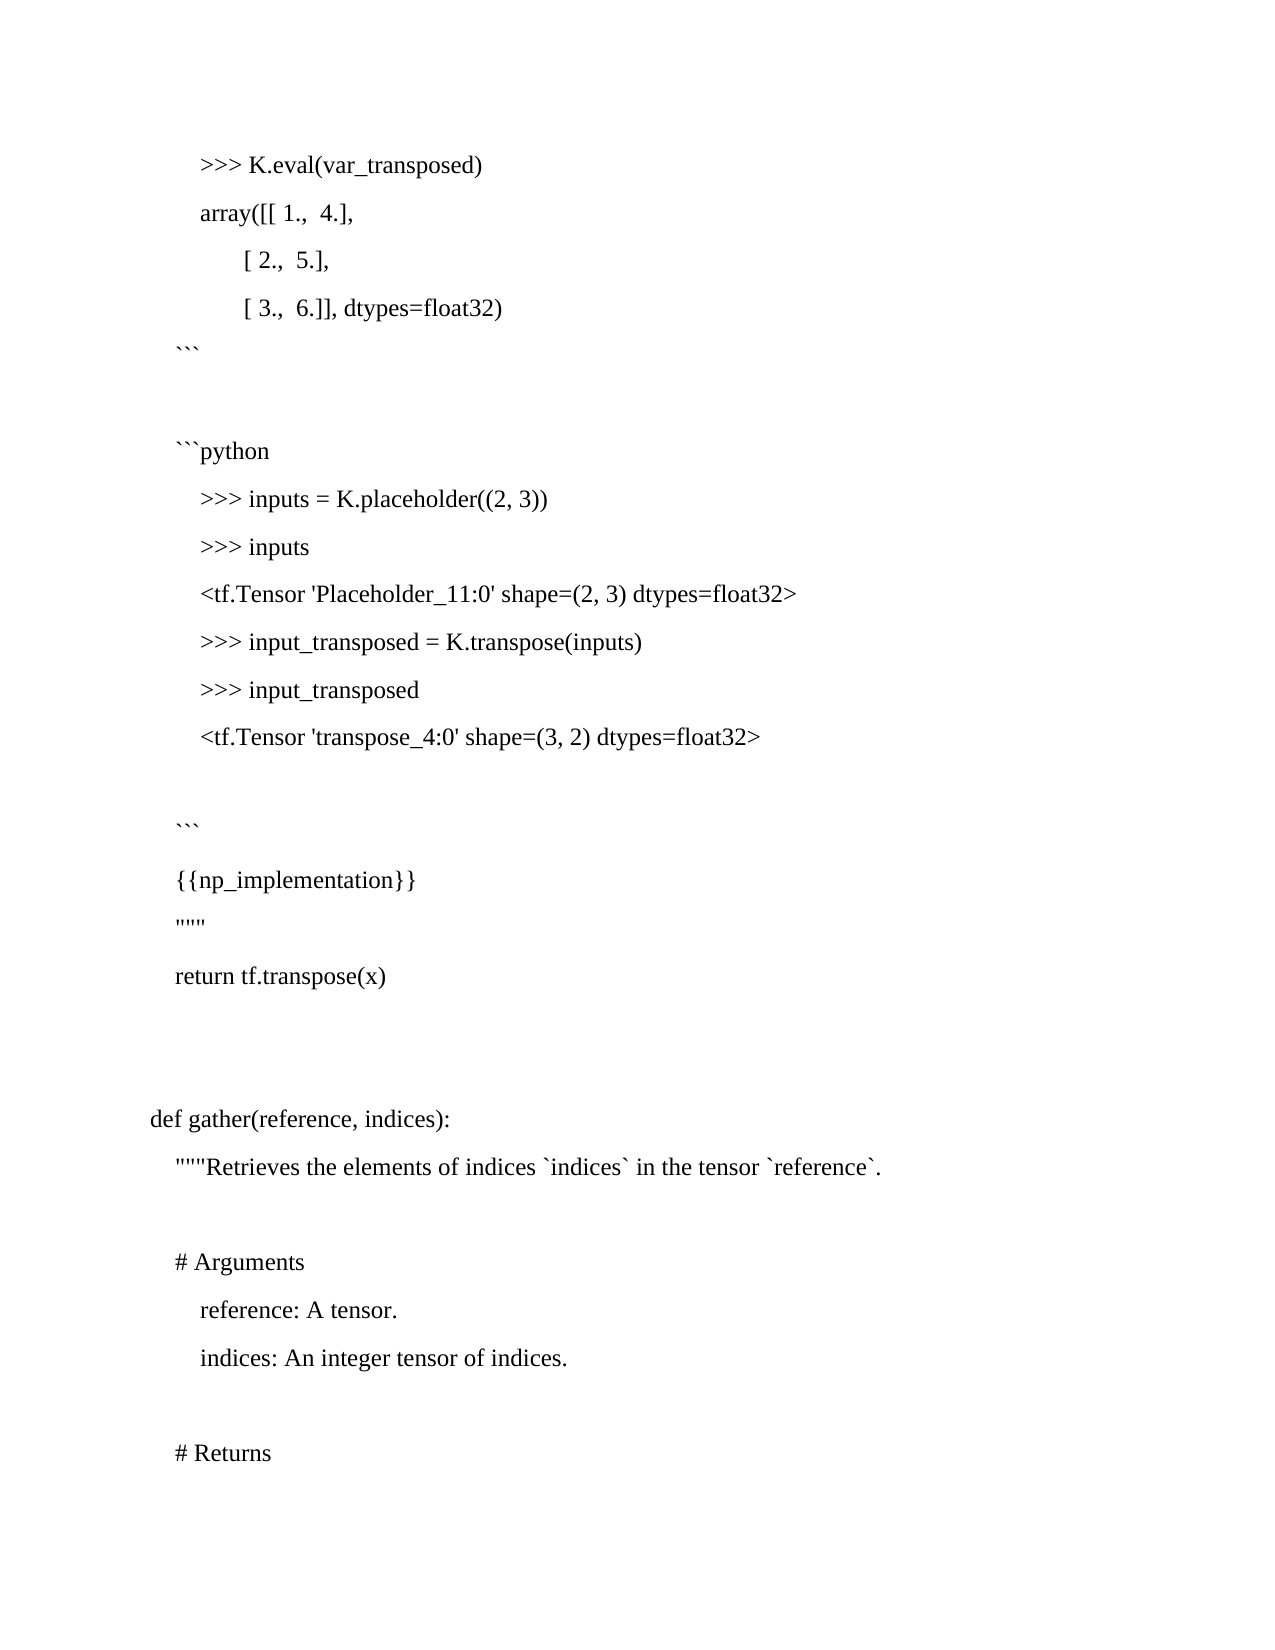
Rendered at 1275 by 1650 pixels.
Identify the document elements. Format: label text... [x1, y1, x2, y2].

text [ 2., 5.], [150, 245, 1125, 274]
text return tf.transpose(x) [150, 961, 1125, 990]
text {{np_implementation}} [150, 866, 1125, 894]
text [ 3., 6.]], dtypes=float32) [150, 293, 1125, 322]
text >>> inputs [150, 532, 1125, 560]
text """Retrieves the elements of indices `indices` in the tensor `reference`. [150, 1152, 1125, 1181]
text def gather(reference, indices): [150, 1104, 1125, 1133]
text >>> K.eval(var_transposed) [150, 150, 1125, 179]
text """ [150, 913, 1125, 942]
text reference: A tensor. [150, 1295, 1125, 1324]
text ```python [150, 436, 1125, 465]
text # Arguments [150, 1247, 1125, 1276]
text array([[ 1., 4.], [150, 198, 1125, 226]
text >>> input_transposed [150, 675, 1125, 703]
text indices: An integer tensor of indices. [150, 1343, 1125, 1371]
text # Returns [150, 1438, 1125, 1467]
text ``` [150, 818, 1125, 847]
text ``` [150, 341, 1125, 369]
text <tf.Tensor 'transpose_4:0' shape=(3, 2) dtypes=float32> [150, 722, 1125, 751]
text >>> input_transposed = K.transpose(inputs) [150, 627, 1125, 656]
text <tf.Tensor 'Placeholder_11:0' shape=(2, 3) dtypes=float32> [150, 579, 1125, 608]
text >>> inputs = K.placeholder((2, 3)) [150, 484, 1125, 513]
